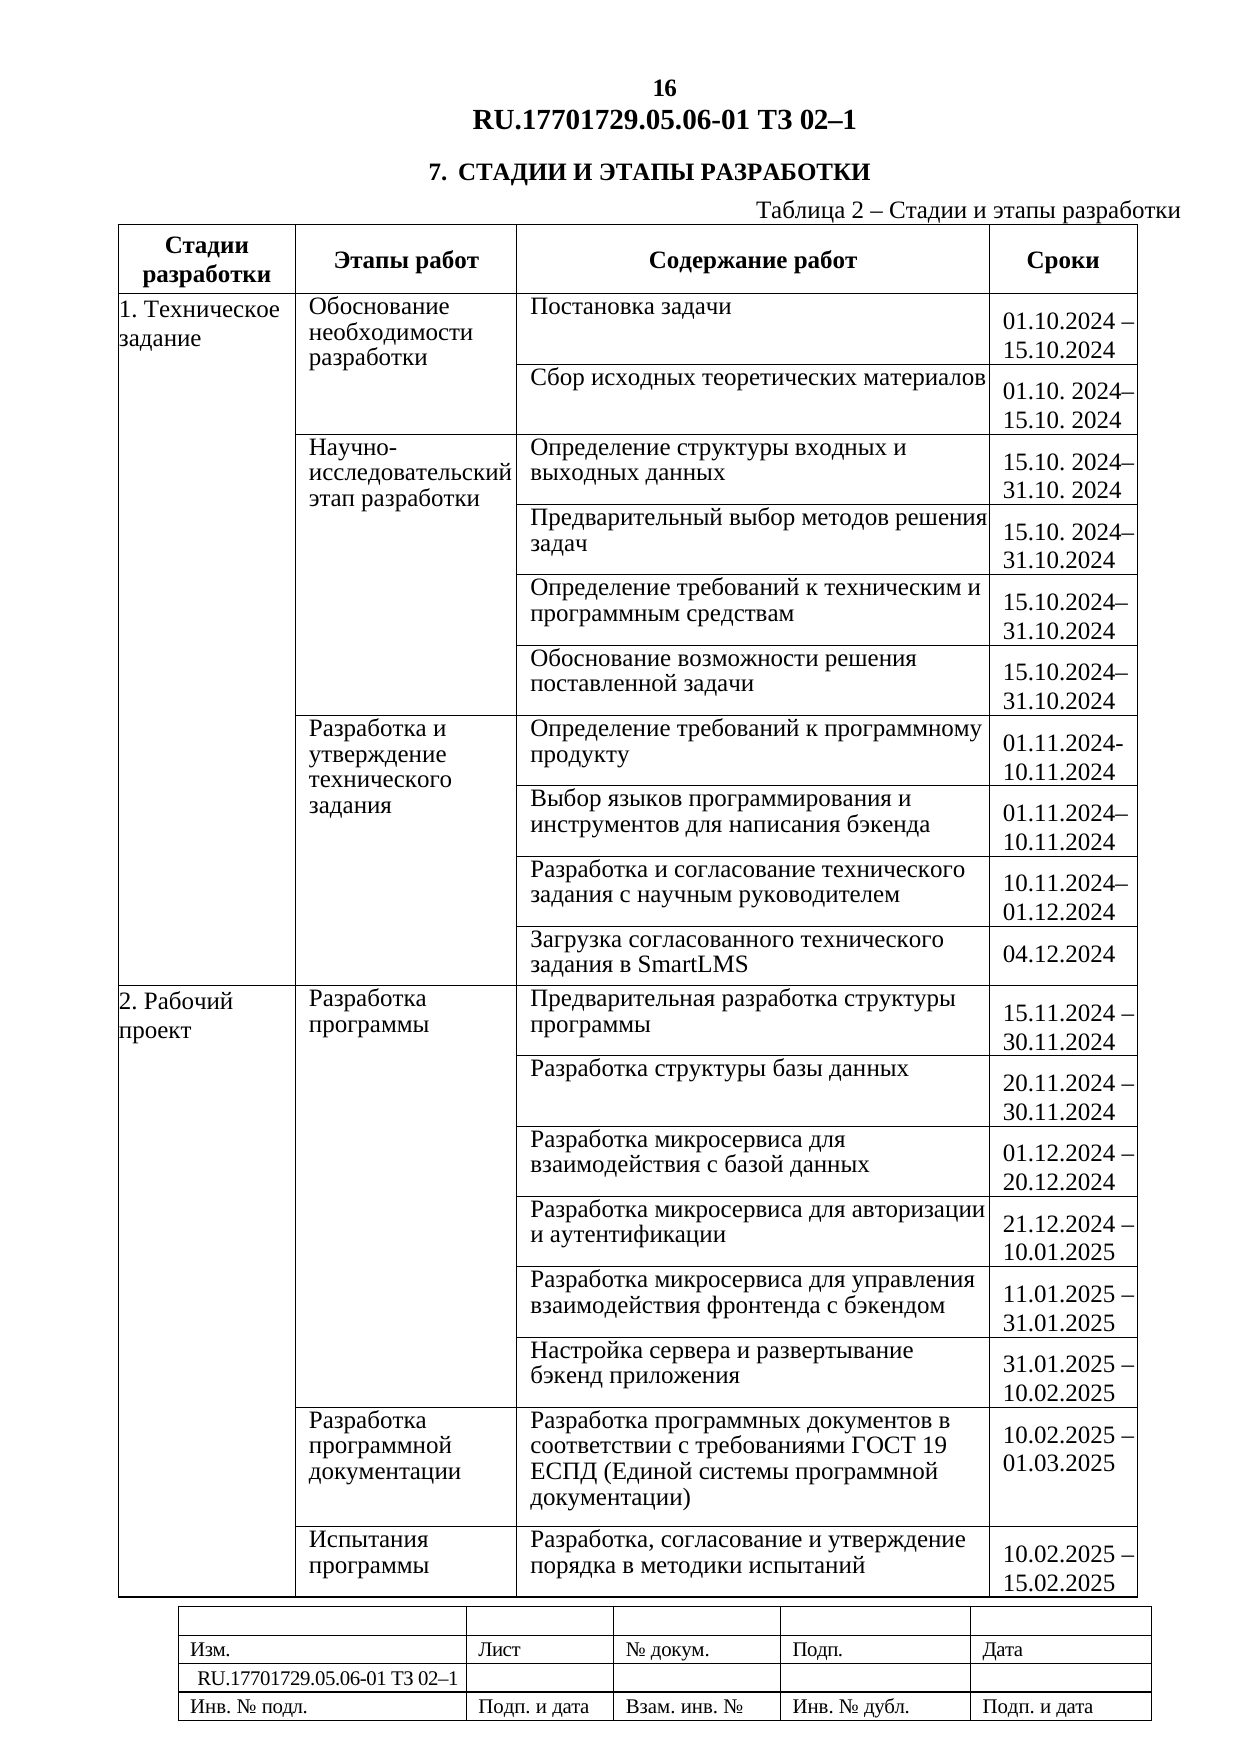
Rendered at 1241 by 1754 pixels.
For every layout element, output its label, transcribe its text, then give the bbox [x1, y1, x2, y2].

table_header Содержание работ [517, 225, 989, 293]
table_cell Разработка, согласование и утверждение порядка в методики испытаний [517, 1527, 989, 1596]
table_cell Обоснование возможности решения поставленной задачи [517, 646, 989, 715]
table_cell Предварительная разработка структуры программы [517, 986, 989, 1055]
table_cell 01.10.2024 – 15.10.2024 [990, 294, 1137, 363]
table_header Этапы работ [296, 225, 516, 293]
table_cell 01.12.2024 – 20.12.2024 [990, 1127, 1137, 1196]
table_cell Загрузка согласованного технического задания в SmartLMS [517, 927, 989, 985]
table_cell Сбор исходных теоретических материалов [517, 365, 989, 434]
table_cell Определение требований к техническим и программным средствам [517, 575, 989, 645]
table_cell Выбор языков программирования и инструментов для написания бэкенда [517, 786, 989, 856]
table_cell 31.01.2025 – 10.02.2025 [990, 1338, 1137, 1407]
table_cell 10.11.2024–01.12.2024 [990, 857, 1137, 926]
table_cell Разработка микросервиса для управления взаимодействия фронтенда с бэкендом [517, 1267, 989, 1337]
table_cell Разработка программной документации [296, 1408, 516, 1526]
table_cell 01.10. 2024–15.10. 2024 [990, 365, 1137, 434]
text Таблица 2 – Стадии и этапы разработки [118, 195, 1181, 224]
table_cell Разработка микросервиса для взаимодействия с базой данных [517, 1127, 989, 1196]
table_cell Научно-исследовательский этап разработки [296, 435, 516, 715]
table_cell Разработка структуры базы данных [517, 1056, 989, 1126]
table_cell 20.11.2024 – 30.11.2024 [990, 1056, 1137, 1126]
table_cell 15.10. 2024–31.10. 2024 [990, 435, 1137, 504]
table_cell 15.10.2024–31.10.2024 [990, 646, 1137, 715]
table_header Стадии разработки [119, 225, 295, 293]
table_cell 10.02.2025 – 15.02.2025 [990, 1527, 1137, 1596]
table_cell Разработка программы [296, 986, 516, 1407]
table_cell 01.11.2024–10.11.2024 [990, 786, 1137, 856]
table_cell 11.01.2025 – 31.01.2025 [990, 1267, 1137, 1337]
table_cell Разработка программных документов в соответствии с требованиями ГОСТ 19 ЕСПД (Единой системы программной документации) [517, 1408, 989, 1526]
table_cell 10.02.2025 – 01.03.2025 [990, 1408, 1137, 1526]
table_header Сроки [990, 225, 1137, 293]
table_cell Определение требований к программному продукту [517, 716, 989, 785]
table_cell 1. Техническое задание [119, 294, 295, 985]
table_cell Настройка сервера и развертывание бэкенд приложения [517, 1338, 989, 1407]
table_cell 15.11.2024 – 30.11.2024 [990, 986, 1137, 1055]
table_cell Разработка и утверждение технического задания [296, 716, 516, 985]
table_cell 21.12.2024 – 10.01.2025 [990, 1197, 1137, 1266]
table_cell Постановка задачи [517, 294, 989, 363]
table_cell 15.10.2024–31.10.2024 [990, 575, 1137, 645]
table_cell Обоснование необходимости разработки [296, 294, 516, 434]
table_cell Предварительный выбор методов решения задач [517, 505, 989, 574]
table_cell Разработка и согласование технического задания с научным руководителем [517, 857, 989, 926]
table_cell 15.10. 2024–31.10.2024 [990, 505, 1137, 574]
subtitle СТАДИИ И ЭТАПЫ РАЗРАБОТКИ [118, 157, 1181, 186]
table_cell 04.12.2024 [990, 927, 1137, 985]
table_cell 2. Рабочий проект [119, 986, 295, 1596]
table_cell Испытания программы [296, 1527, 516, 1596]
table_cell 01.11.2024-10.11.2024 [990, 716, 1137, 785]
table_cell Определение структуры входных и выходных данных [517, 435, 989, 504]
table_cell Разработка микросервиса для авторизации и аутентификации [517, 1197, 989, 1266]
